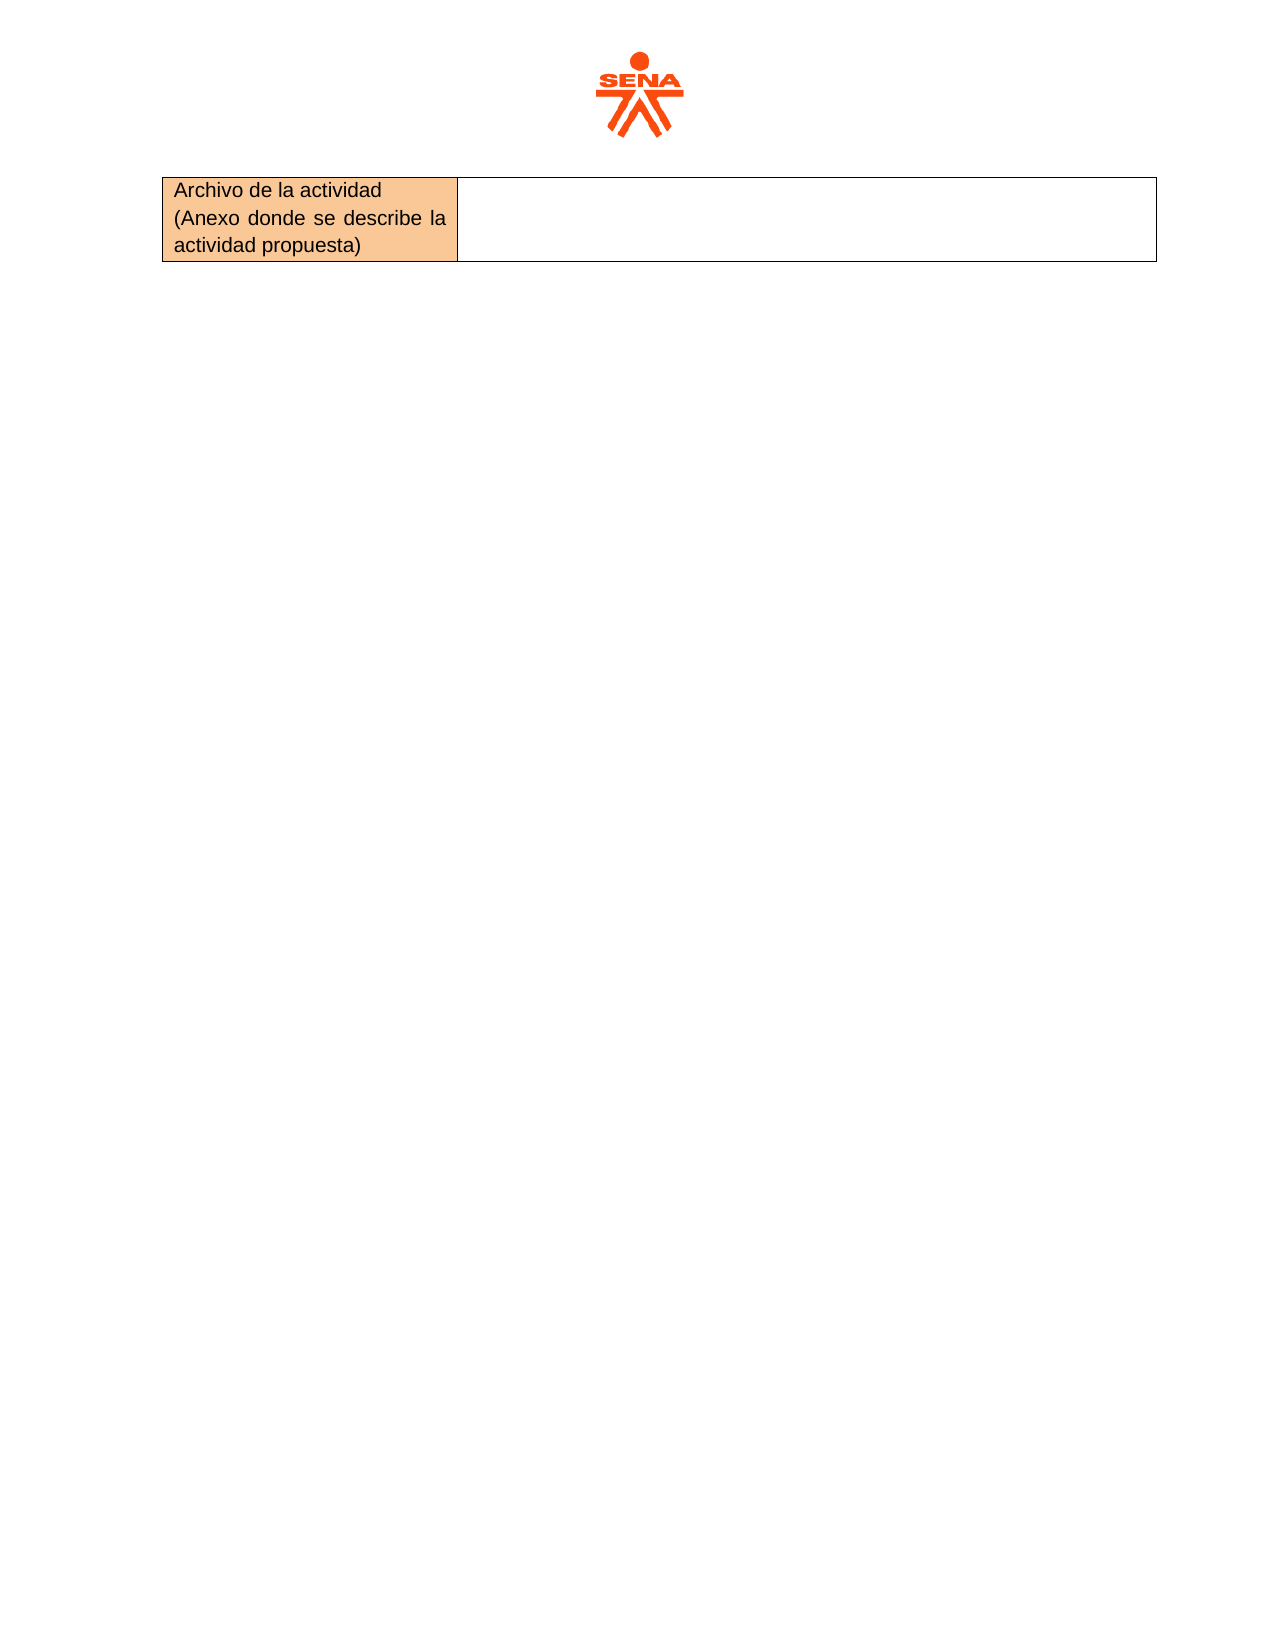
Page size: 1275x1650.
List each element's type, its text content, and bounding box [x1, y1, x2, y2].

table_cell Archivo de la actividad (Anexo donde se describe la actividad propuesta) [163, 178, 457, 261]
table_cell [458, 178, 1156, 261]
picture [585, 48, 690, 142]
